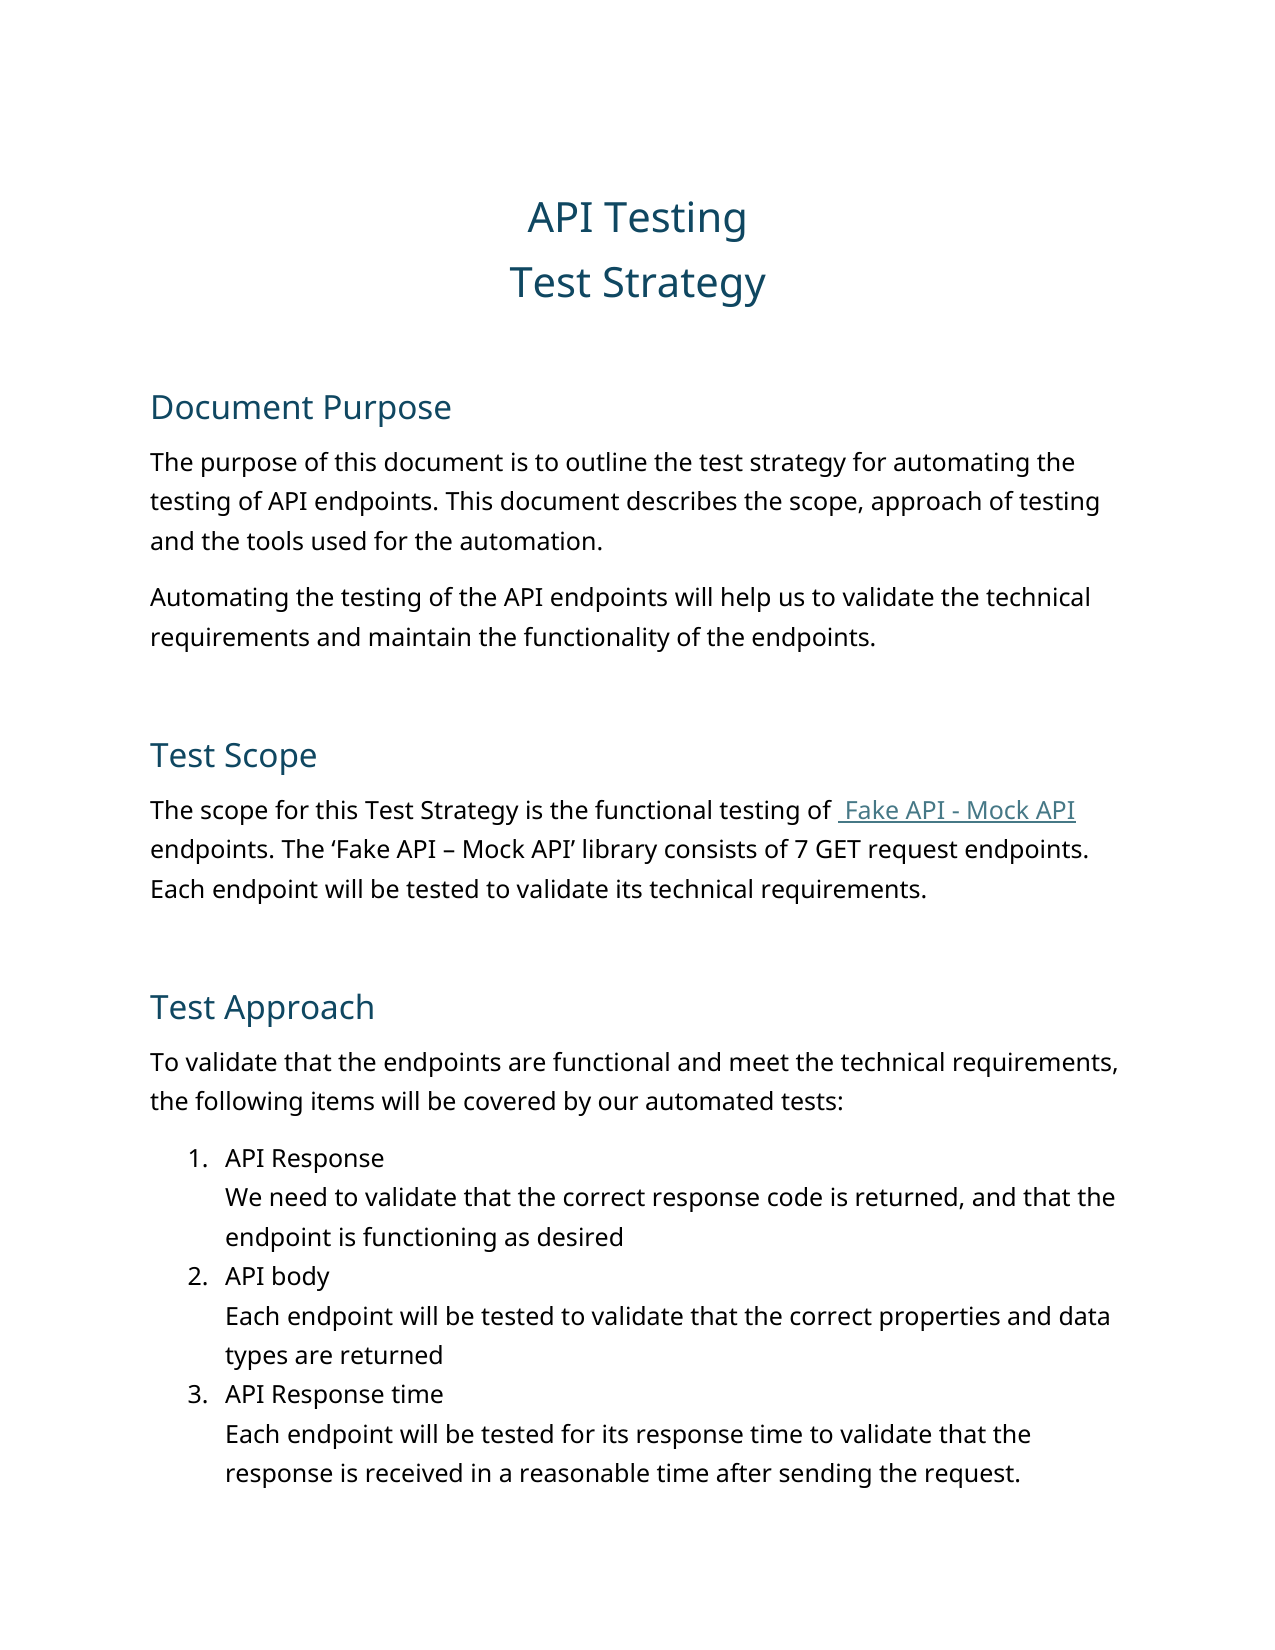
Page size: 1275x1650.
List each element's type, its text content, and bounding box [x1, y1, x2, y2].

text To validate that the endpoints are functional and meet the technical requirements, the following items will be covered by our automated tests: [150, 1044, 1125, 1118]
list API body Each endpoint will be tested to validate that the correct properties and data types are returned [187, 1259, 1125, 1372]
subtitle API Testing Test Strategy [150, 187, 1125, 310]
list API Response time Each endpoint will be tested for its response time to validate that the response is received in a reasonable time after sending the request. [187, 1377, 1125, 1490]
list API Response We need to validate that the correct response code is returned, and that the endpoint is functioning as desired [187, 1140, 1125, 1253]
subtitle Test Scope [150, 731, 1125, 777]
subtitle Test Approach [150, 984, 1125, 1029]
text The purpose of this document is to outline the test strategy for automating the testing of API endpoints. This document describes the scope, approach of testing and the tools used for the automation. [150, 444, 1125, 558]
subtitle Document Purpose [150, 384, 1125, 429]
text Automating the testing of the API endpoints will help us to validate the technical requirements and maintain the functionality of the endpoints. [150, 580, 1125, 653]
text The scope for this Test Strategy is the functional testing of Fake API - Mock API endpoints. The ‘Fake API – Mock API’ library consists of 7 GET request endpoints. Each endpoint will be tested to validate its technical requirements. [150, 792, 1125, 905]
